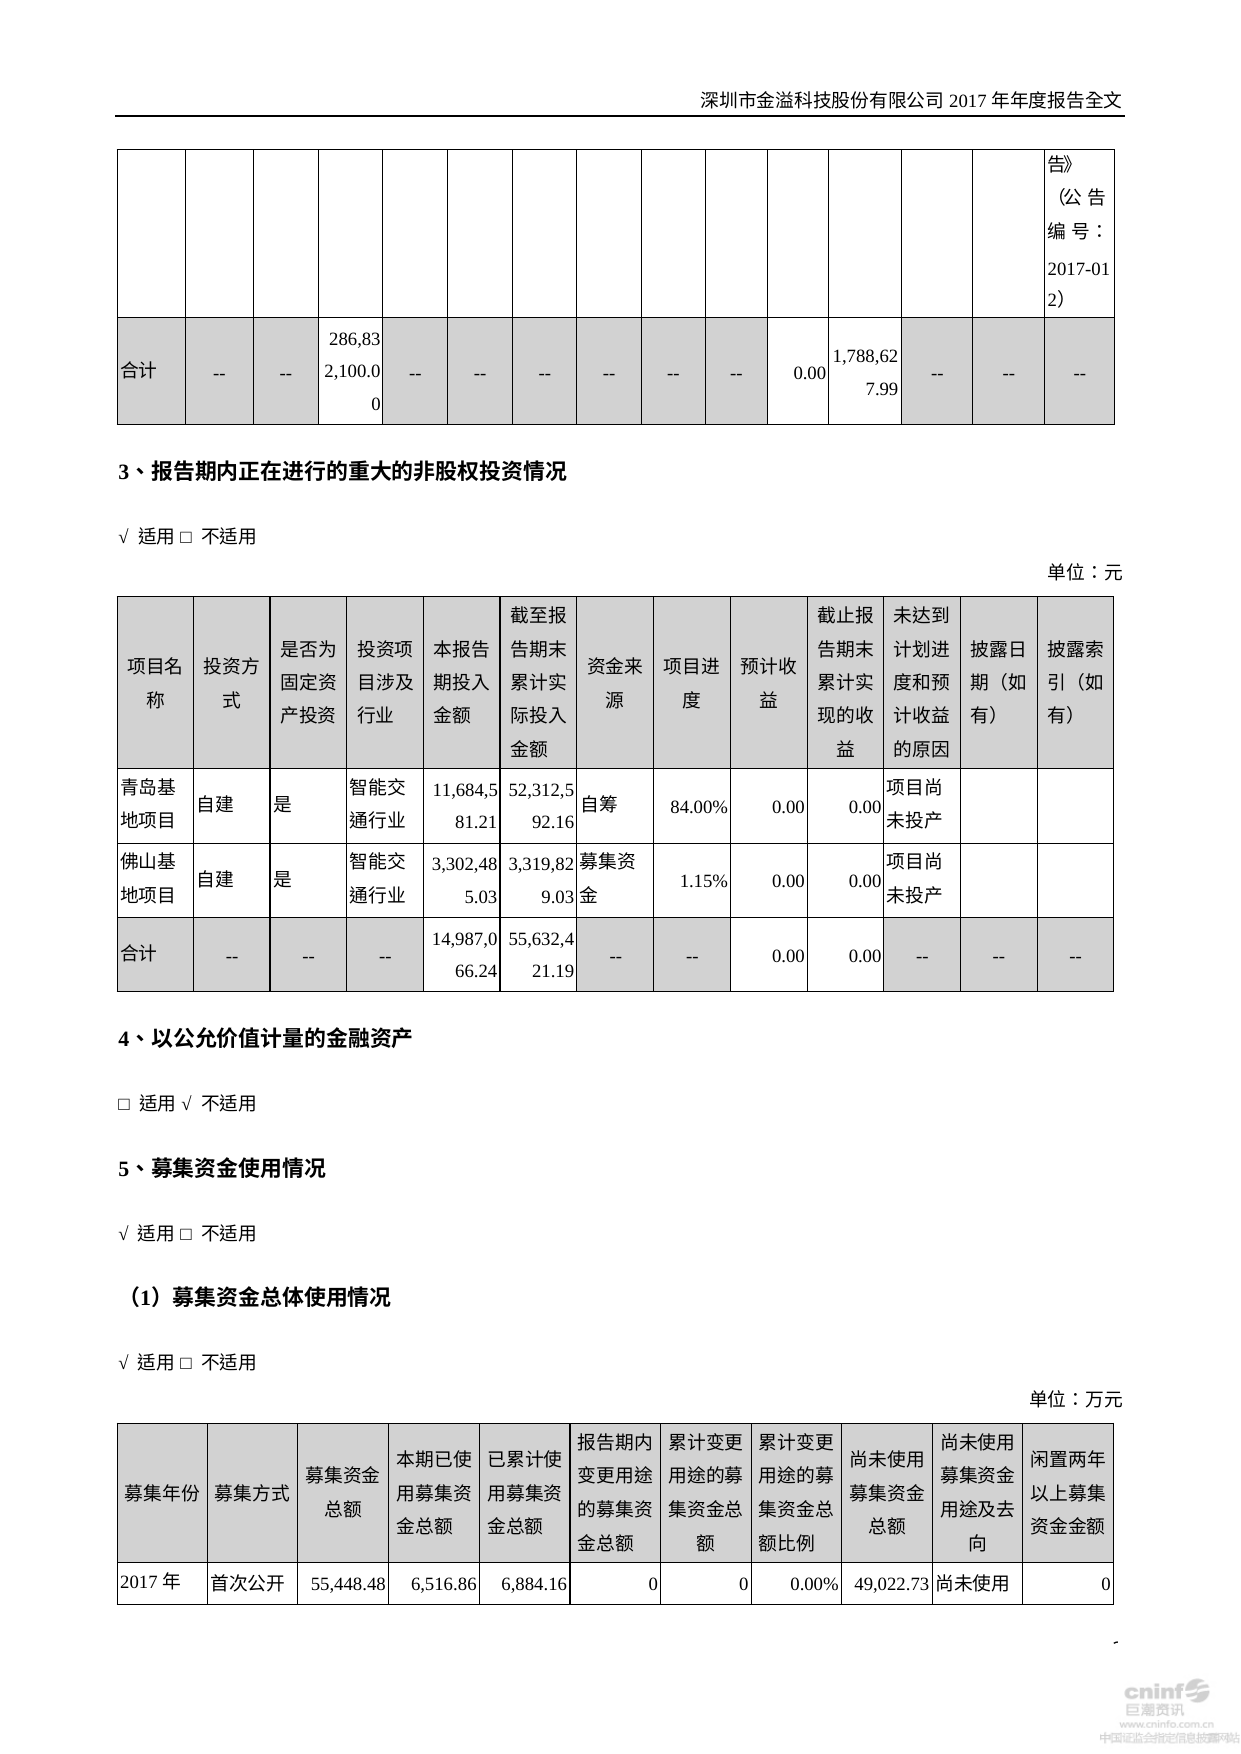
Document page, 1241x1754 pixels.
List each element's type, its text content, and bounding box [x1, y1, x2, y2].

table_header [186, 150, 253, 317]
text 单位：万元 [102, 1386, 1122, 1411]
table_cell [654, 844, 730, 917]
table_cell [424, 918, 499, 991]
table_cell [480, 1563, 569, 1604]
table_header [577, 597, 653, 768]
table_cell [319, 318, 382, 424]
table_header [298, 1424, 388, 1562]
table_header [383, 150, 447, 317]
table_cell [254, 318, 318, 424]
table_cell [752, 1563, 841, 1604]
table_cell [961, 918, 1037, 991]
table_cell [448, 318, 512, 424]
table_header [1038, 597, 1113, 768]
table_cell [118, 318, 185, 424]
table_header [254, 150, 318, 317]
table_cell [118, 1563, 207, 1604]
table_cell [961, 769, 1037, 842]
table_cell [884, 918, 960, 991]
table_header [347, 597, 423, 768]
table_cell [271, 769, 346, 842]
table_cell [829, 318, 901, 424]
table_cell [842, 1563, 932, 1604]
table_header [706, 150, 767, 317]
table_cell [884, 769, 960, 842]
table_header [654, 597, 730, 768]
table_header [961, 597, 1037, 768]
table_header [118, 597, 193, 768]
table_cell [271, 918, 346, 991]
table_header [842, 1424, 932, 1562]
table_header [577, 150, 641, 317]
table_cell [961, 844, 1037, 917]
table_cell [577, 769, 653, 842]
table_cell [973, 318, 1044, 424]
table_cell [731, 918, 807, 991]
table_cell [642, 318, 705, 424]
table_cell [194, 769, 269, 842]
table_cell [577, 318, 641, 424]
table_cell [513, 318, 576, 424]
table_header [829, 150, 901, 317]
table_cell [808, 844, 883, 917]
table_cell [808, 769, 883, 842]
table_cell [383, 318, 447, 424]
picture [1099, 1673, 1241, 1754]
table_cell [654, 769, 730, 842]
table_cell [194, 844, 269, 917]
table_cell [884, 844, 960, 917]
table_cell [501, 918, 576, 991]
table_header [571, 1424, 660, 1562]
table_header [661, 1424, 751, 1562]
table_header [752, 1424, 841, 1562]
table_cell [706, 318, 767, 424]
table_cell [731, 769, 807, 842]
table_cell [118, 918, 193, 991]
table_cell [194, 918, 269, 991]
text □ 适用 √ 不适用 [118, 1091, 1112, 1116]
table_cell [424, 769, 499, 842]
subtitle 5、募集资金使用情况 [118, 1153, 1112, 1182]
subtitle 3、报告期内正在进行的重大的非股权投资情况 [118, 456, 1112, 486]
subtitle （1）募集资金总体使用情况 [118, 1282, 1112, 1312]
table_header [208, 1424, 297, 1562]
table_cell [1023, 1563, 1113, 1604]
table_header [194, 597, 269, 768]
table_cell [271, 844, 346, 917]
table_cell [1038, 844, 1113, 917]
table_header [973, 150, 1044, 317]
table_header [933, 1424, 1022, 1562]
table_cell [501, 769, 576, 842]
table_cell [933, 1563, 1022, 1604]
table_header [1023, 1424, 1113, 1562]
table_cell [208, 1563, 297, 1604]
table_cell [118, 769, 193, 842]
subtitle 4、以公允价值计量的金融资产 [118, 1023, 1112, 1053]
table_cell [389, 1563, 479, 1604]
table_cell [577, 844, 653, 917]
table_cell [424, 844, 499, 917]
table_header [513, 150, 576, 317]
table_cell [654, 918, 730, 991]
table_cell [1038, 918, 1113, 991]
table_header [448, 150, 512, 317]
text √ 适用 □ 不适用 [118, 1349, 1112, 1375]
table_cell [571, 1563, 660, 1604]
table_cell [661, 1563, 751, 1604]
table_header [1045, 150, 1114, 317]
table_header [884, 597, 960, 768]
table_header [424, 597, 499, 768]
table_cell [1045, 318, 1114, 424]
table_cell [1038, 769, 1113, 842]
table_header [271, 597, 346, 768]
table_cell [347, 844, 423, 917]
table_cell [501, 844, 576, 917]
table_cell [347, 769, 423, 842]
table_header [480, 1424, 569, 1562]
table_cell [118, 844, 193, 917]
text √ 适用 □ 不适用 [118, 523, 1112, 549]
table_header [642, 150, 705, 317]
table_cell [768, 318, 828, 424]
text √ 适用 □ 不适用 [118, 1220, 1112, 1246]
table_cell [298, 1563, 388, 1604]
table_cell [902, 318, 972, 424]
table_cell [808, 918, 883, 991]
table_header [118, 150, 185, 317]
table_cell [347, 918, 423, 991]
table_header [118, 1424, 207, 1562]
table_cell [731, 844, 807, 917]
text 单位：元 [102, 559, 1122, 585]
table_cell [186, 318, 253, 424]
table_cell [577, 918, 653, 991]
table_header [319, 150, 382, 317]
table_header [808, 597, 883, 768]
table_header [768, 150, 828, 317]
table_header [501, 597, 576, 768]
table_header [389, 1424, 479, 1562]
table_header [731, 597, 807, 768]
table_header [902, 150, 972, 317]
